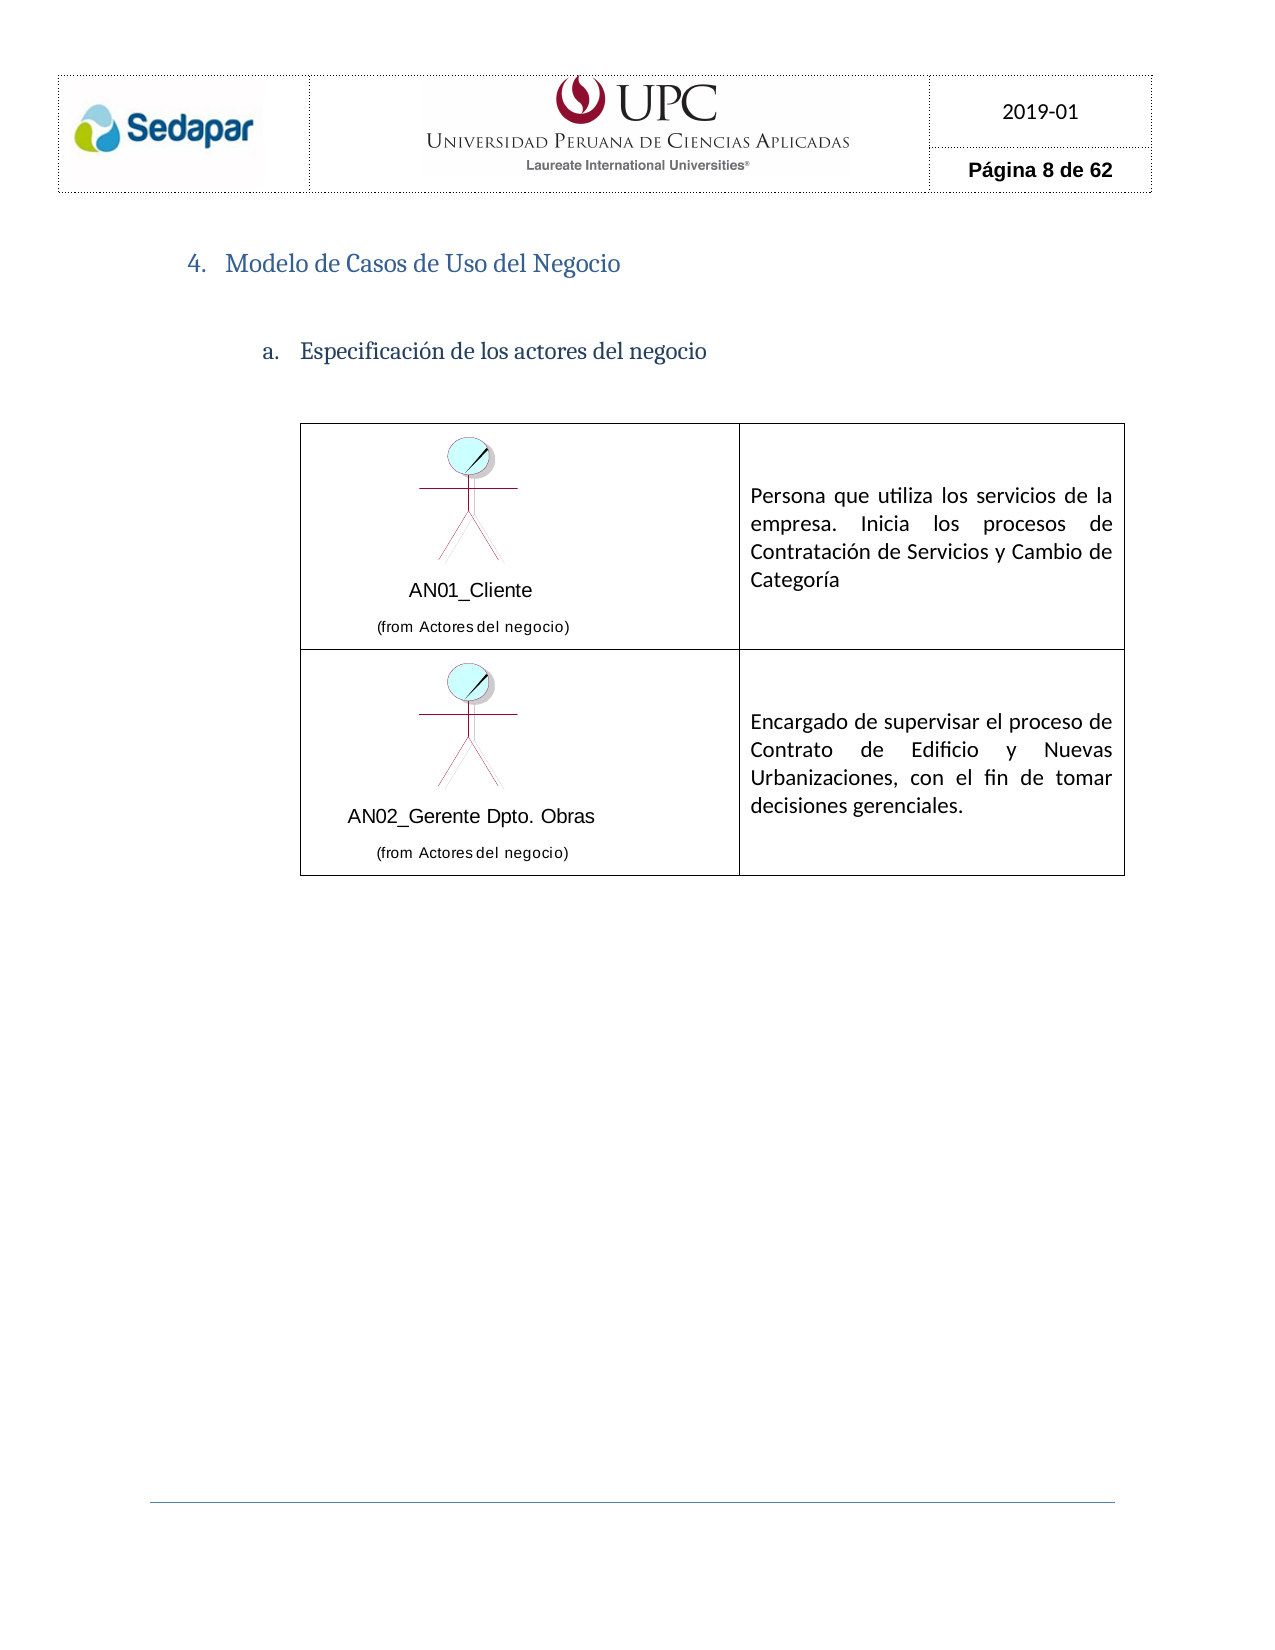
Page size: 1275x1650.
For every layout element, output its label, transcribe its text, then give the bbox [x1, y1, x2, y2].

subtitle Especificación de los actores del negocio [262, 337, 1125, 366]
table_header [301, 424, 739, 649]
table_header Persona que utiliza los servicios de la empresa. Inicia los procesos de Contratación de Servicios y Cambio de Categoría [740, 424, 1124, 649]
picture [422, 75, 854, 175]
table_cell [301, 650, 739, 875]
table_cell Encargado de supervisar el proceso de Contrato de Edificio y Nuevas Urbanizaciones, con el fin de tomar decisiones gerenciales. [740, 650, 1124, 875]
picture [69, 80, 263, 187]
subtitle Modelo de Casos de Uso del Negocio [187, 248, 1125, 279]
